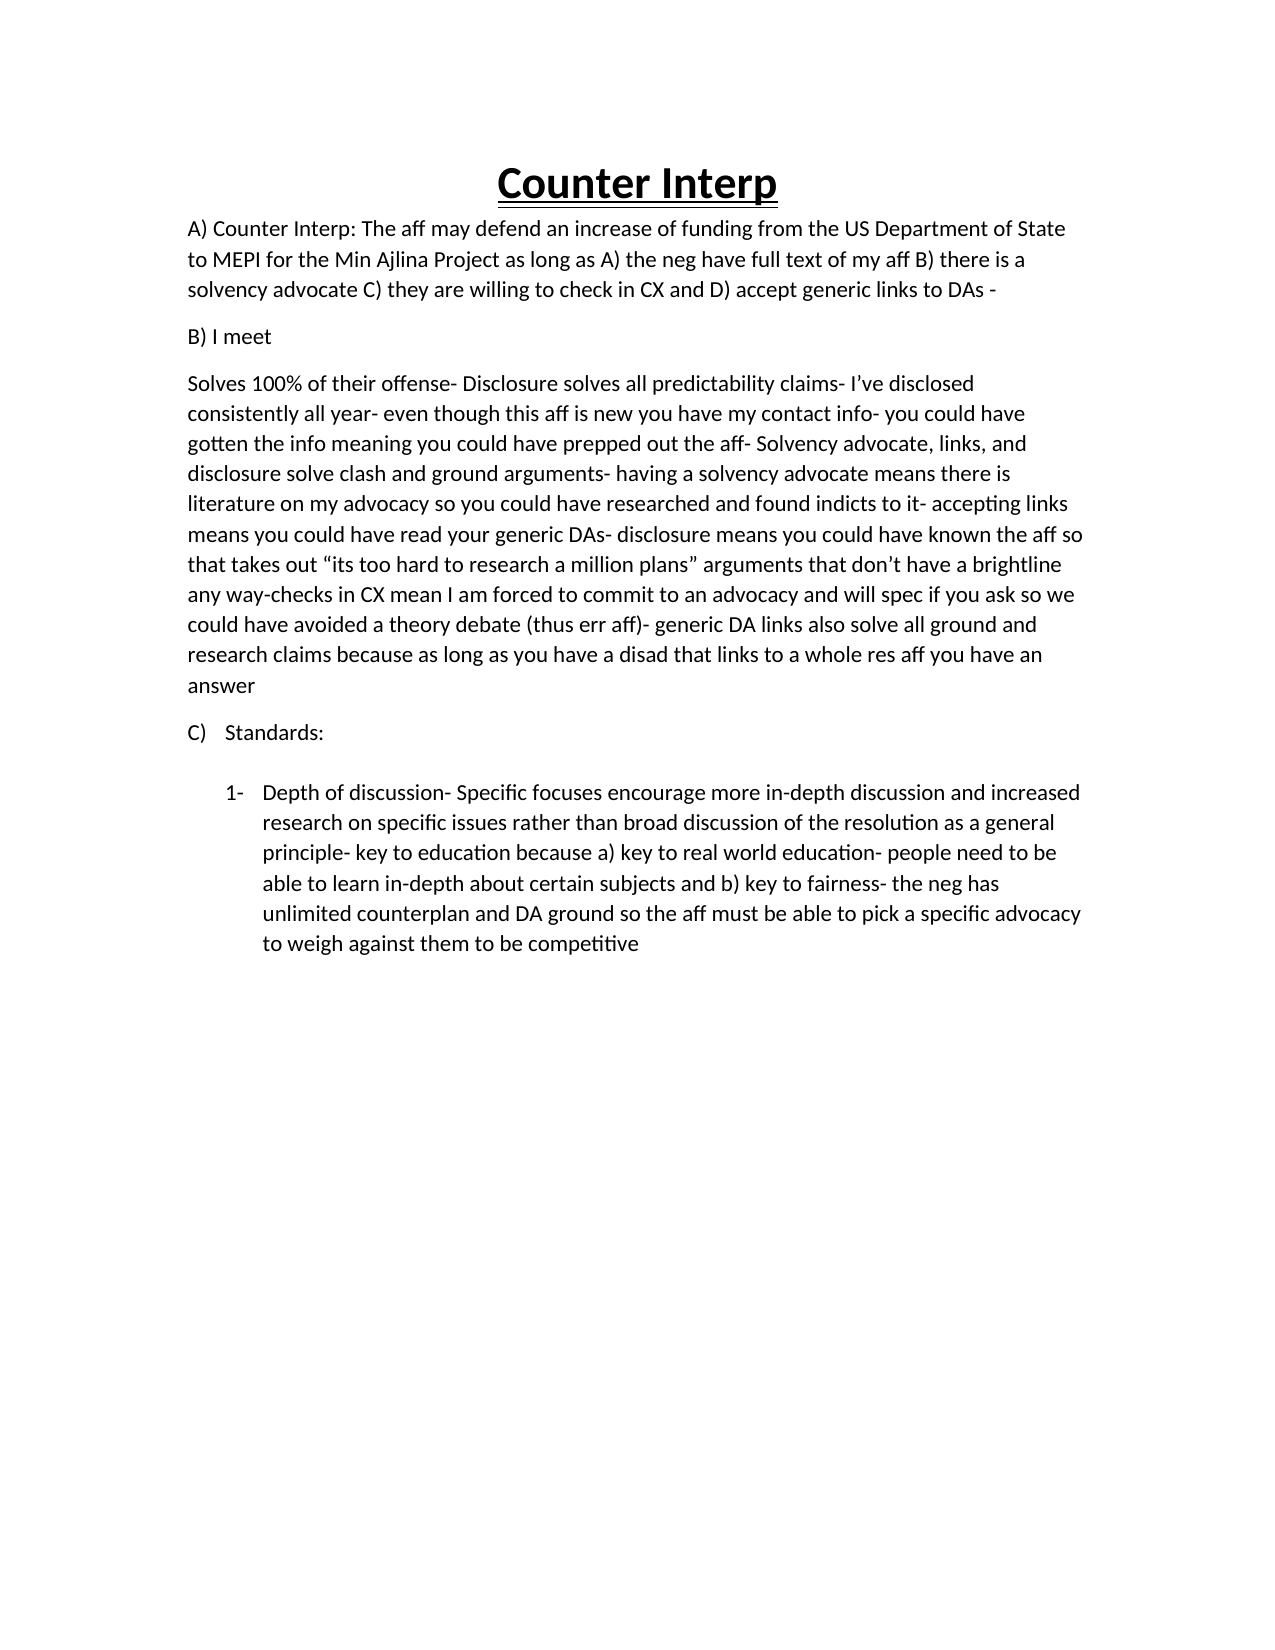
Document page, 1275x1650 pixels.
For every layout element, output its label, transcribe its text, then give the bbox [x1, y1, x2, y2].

list Depth of discussion- Specific focuses encourage more in-depth discussion and increased research on specific issues rather than broad discussion of the resolution as a general principle- key to education because a) key to real world education- people need to be able to learn in-depth about certain subjects and b) key to fairness- the neg has unlimited counterplan and DA ground so the aff must be able to pick a specific advocacy to weigh against them to be competitive [225, 778, 1087, 957]
text Solves 100% of their offense- Disclosure solves all predictability claims- I’ve disclosed consistently all year- even though this aff is new you have my contact info- you could have gotten the info meaning you could have prepped out the aff- Solvency advocate, links, and disclosure solve clash and ground arguments- having a solvency advocate means there is literature on my advocacy so you could have researched and found indicts to it- accepting links means you could have read your generic DAs- disclosure means you could have known the aff so that takes out “its too hard to research a million plans” arguments that don’t have a brightline any way-checks in CX mean I am forced to commit to an advocacy and will spec if you ask so we could have avoided a theory debate (thus err aff)- generic DA links also solve all ground and research claims because as long as you have a disad that links to a whole res aff you have an answer [187, 369, 1087, 699]
list Standards: [187, 718, 1087, 746]
subtitle Counter Interp [187, 154, 1087, 210]
text A) Counter Interp: The aff may defend an increase of funding from the US Department of State to MEPI for the Min Ajlina Project as long as A) the neg have full text of my aff B) there is a solvency advocate C) they are willing to check in CX and D) accept generic links to DAs - [187, 214, 1087, 303]
text B) I meet [187, 322, 1087, 350]
